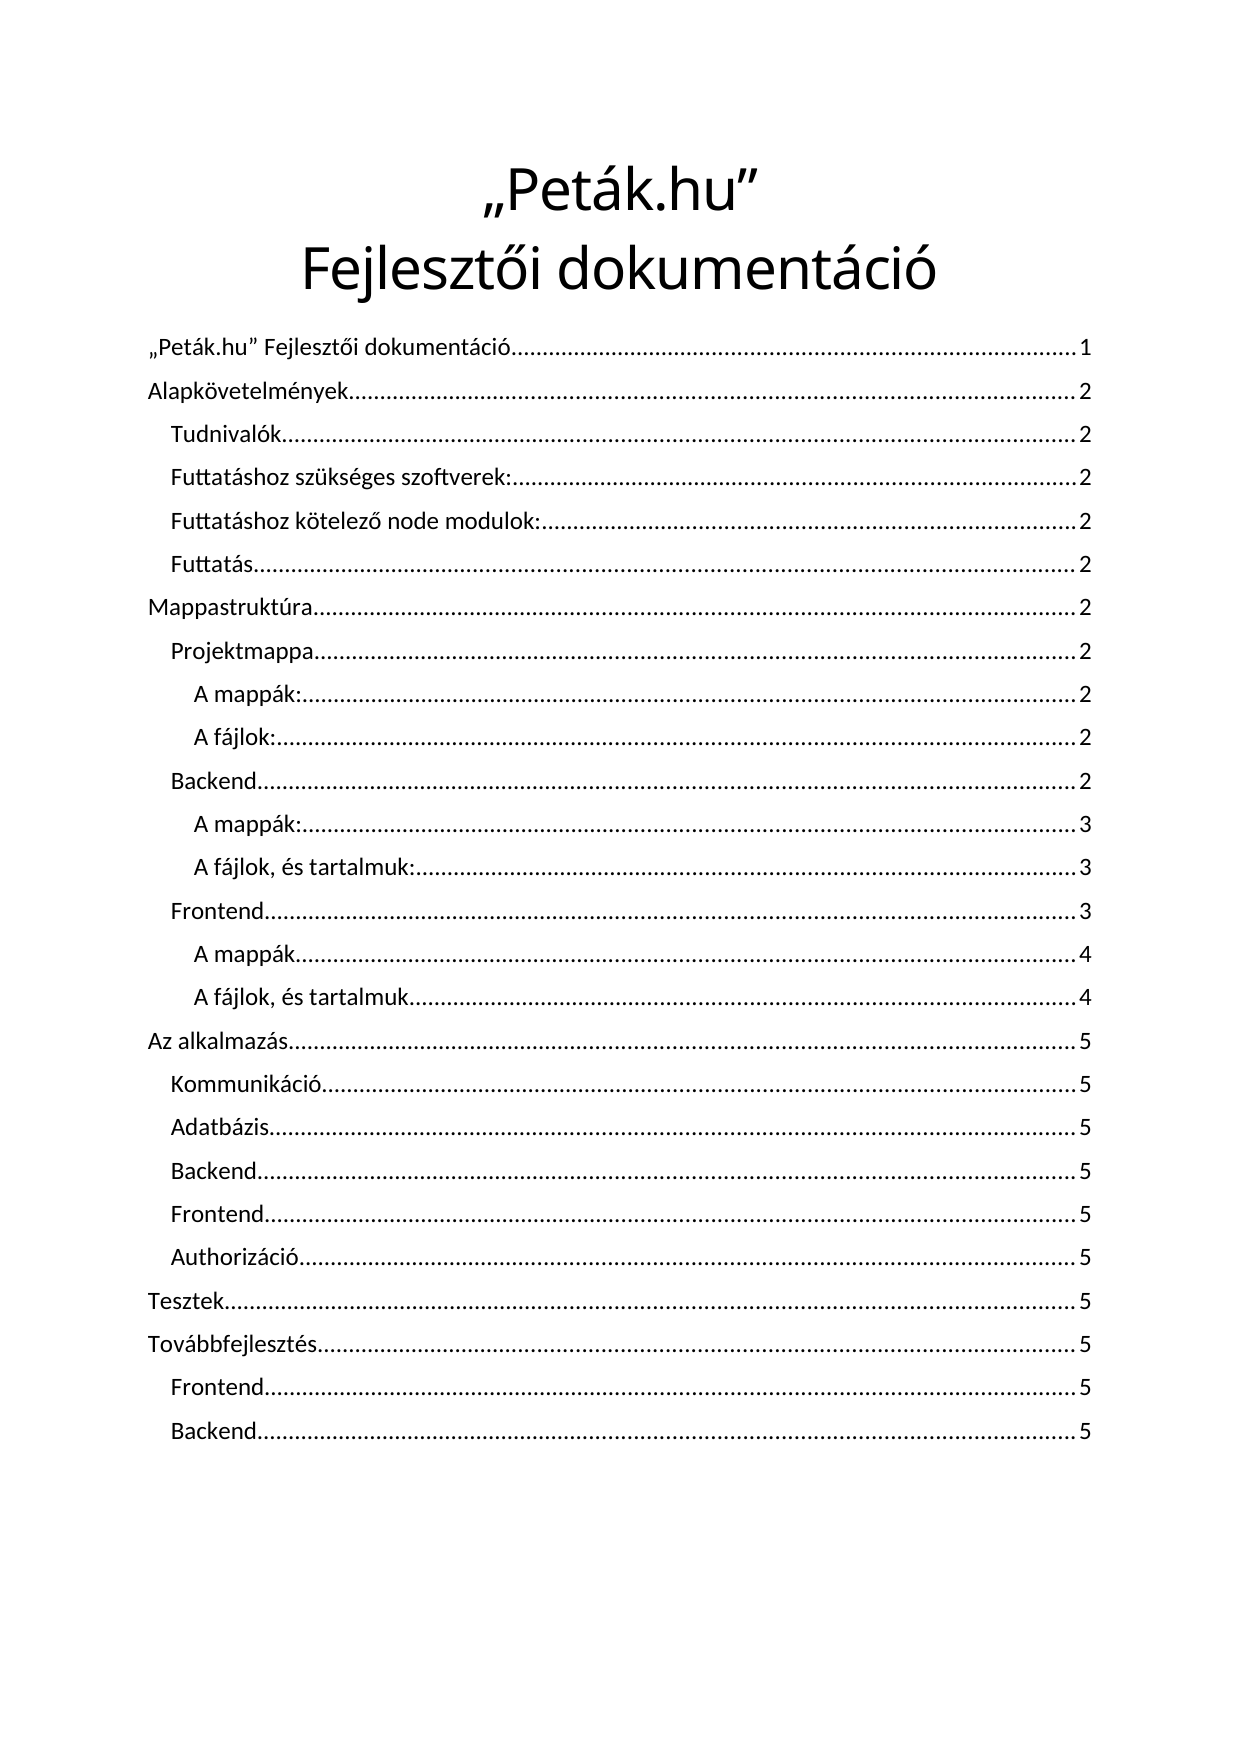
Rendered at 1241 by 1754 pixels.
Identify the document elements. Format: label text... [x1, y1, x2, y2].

text Adatbázis 5 [171, 1112, 1093, 1142]
text Frontend 5 [171, 1372, 1093, 1402]
text Tudnivalók 2 [171, 418, 1093, 449]
text Backend 5 [171, 1155, 1093, 1185]
text A fájlok, és tartalmuk 4 [193, 982, 1093, 1012]
text A fájlok: 2 [193, 722, 1093, 752]
text Továbbfejlesztés 5 [148, 1328, 1093, 1359]
text Futtatáshoz kötelező node modulok: 2 [171, 505, 1093, 535]
title „Peták.hu” Fejlesztői dokumentáció [148, 148, 1093, 307]
text Tesztek 5 [148, 1285, 1093, 1315]
text Authorizáció 5 [171, 1242, 1093, 1272]
text Mappastruktúra 2 [148, 592, 1093, 622]
text Frontend 3 [171, 895, 1093, 925]
text A mappák: 3 [193, 808, 1093, 839]
text Kommunikáció 5 [171, 1068, 1093, 1099]
text Frontend 5 [171, 1198, 1093, 1229]
text Backend 5 [171, 1415, 1093, 1445]
text Futtatás 2 [171, 548, 1093, 579]
text A fájlok, és tartalmuk: 3 [193, 852, 1093, 882]
text Alapkövetelmények 2 [148, 375, 1093, 405]
text Az alkalmazás 5 [148, 1025, 1093, 1055]
text Projektmappa 2 [171, 635, 1093, 665]
text A mappák: 2 [193, 678, 1093, 709]
text A mappák 4 [193, 938, 1093, 969]
text Futtatáshoz szükséges szoftverek: 2 [171, 462, 1093, 492]
text Backend 2 [171, 765, 1093, 795]
text „Peták.hu” Fejlesztői dokumentáció 1 [148, 332, 1093, 362]
